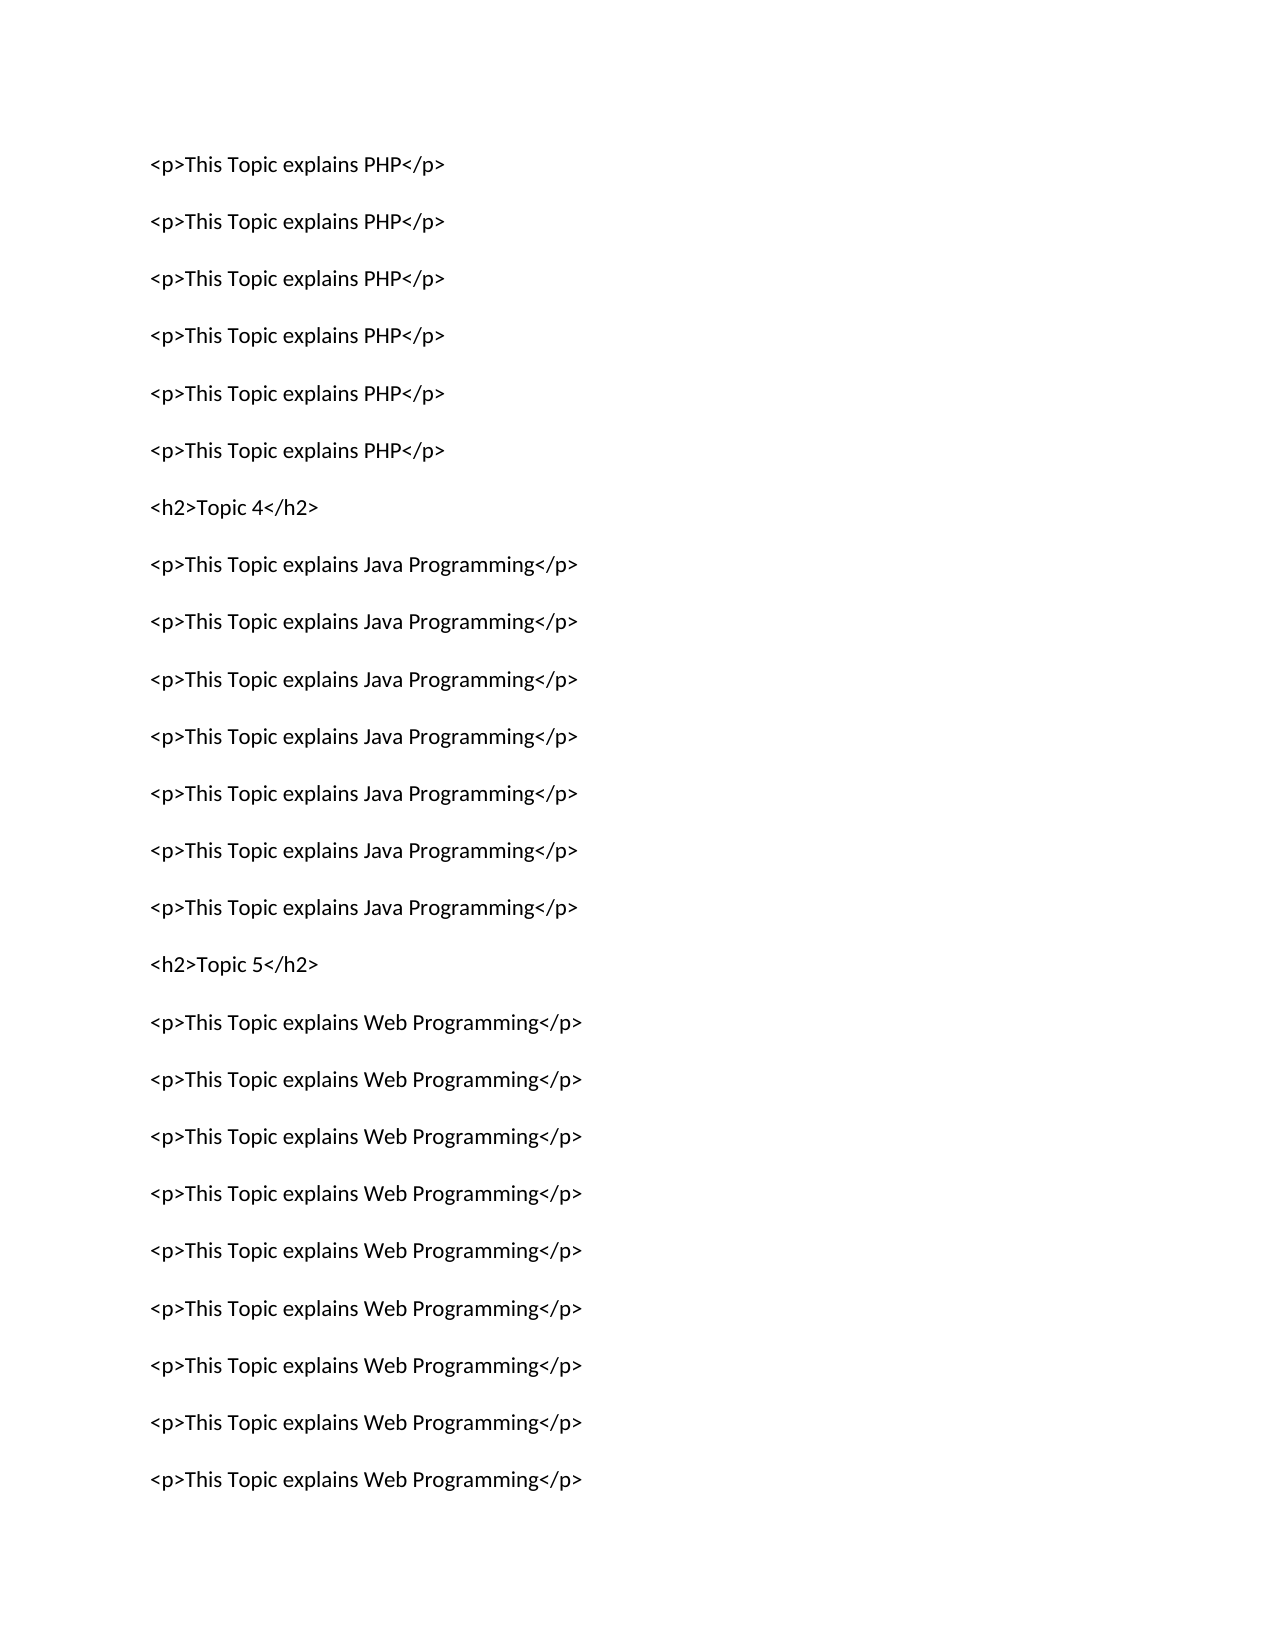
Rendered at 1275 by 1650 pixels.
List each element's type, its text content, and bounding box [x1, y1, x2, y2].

text <p>This Topic explains PHP</p> [150, 322, 1125, 349]
text <p>This Topic explains Java Programming</p> [150, 893, 1125, 921]
text <p>This Topic explains Web Programming</p> [150, 1008, 1125, 1036]
text <p>This Topic explains PHP</p> [150, 264, 1125, 292]
text <p>This Topic explains Java Programming</p> [150, 607, 1125, 636]
text <p>This Topic explains Java Programming</p> [150, 550, 1125, 578]
text <p>This Topic explains PHP</p> [150, 379, 1125, 407]
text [150, 1408, 1125, 1436]
text <p>This Topic explains PHP</p> [150, 150, 1125, 178]
text <p>This Topic explains PHP</p> [150, 436, 1125, 464]
text <p>This Topic explains Java Programming</p> [150, 665, 1125, 693]
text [150, 1351, 1125, 1379]
text <h2>Topic 5</h2> [150, 951, 1125, 979]
text <p>This Topic explains Java Programming</p> [150, 722, 1125, 750]
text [150, 1294, 1125, 1322]
text <p>This Topic explains Web Programming</p> [150, 1065, 1125, 1093]
text <h2>Topic 4</h2> [150, 493, 1125, 521]
text <p>This Topic explains Web Programming</p> [150, 1179, 1125, 1207]
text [150, 1465, 1125, 1493]
text <p>This Topic explains PHP</p> [150, 207, 1125, 235]
text <p>This Topic explains Java Programming</p> [150, 779, 1125, 807]
text <p>This Topic explains Web Programming</p> [150, 1122, 1125, 1150]
text <p>This Topic explains Web Programming</p> [150, 1237, 1125, 1264]
text <p>This Topic explains Java Programming</p> [150, 836, 1125, 864]
